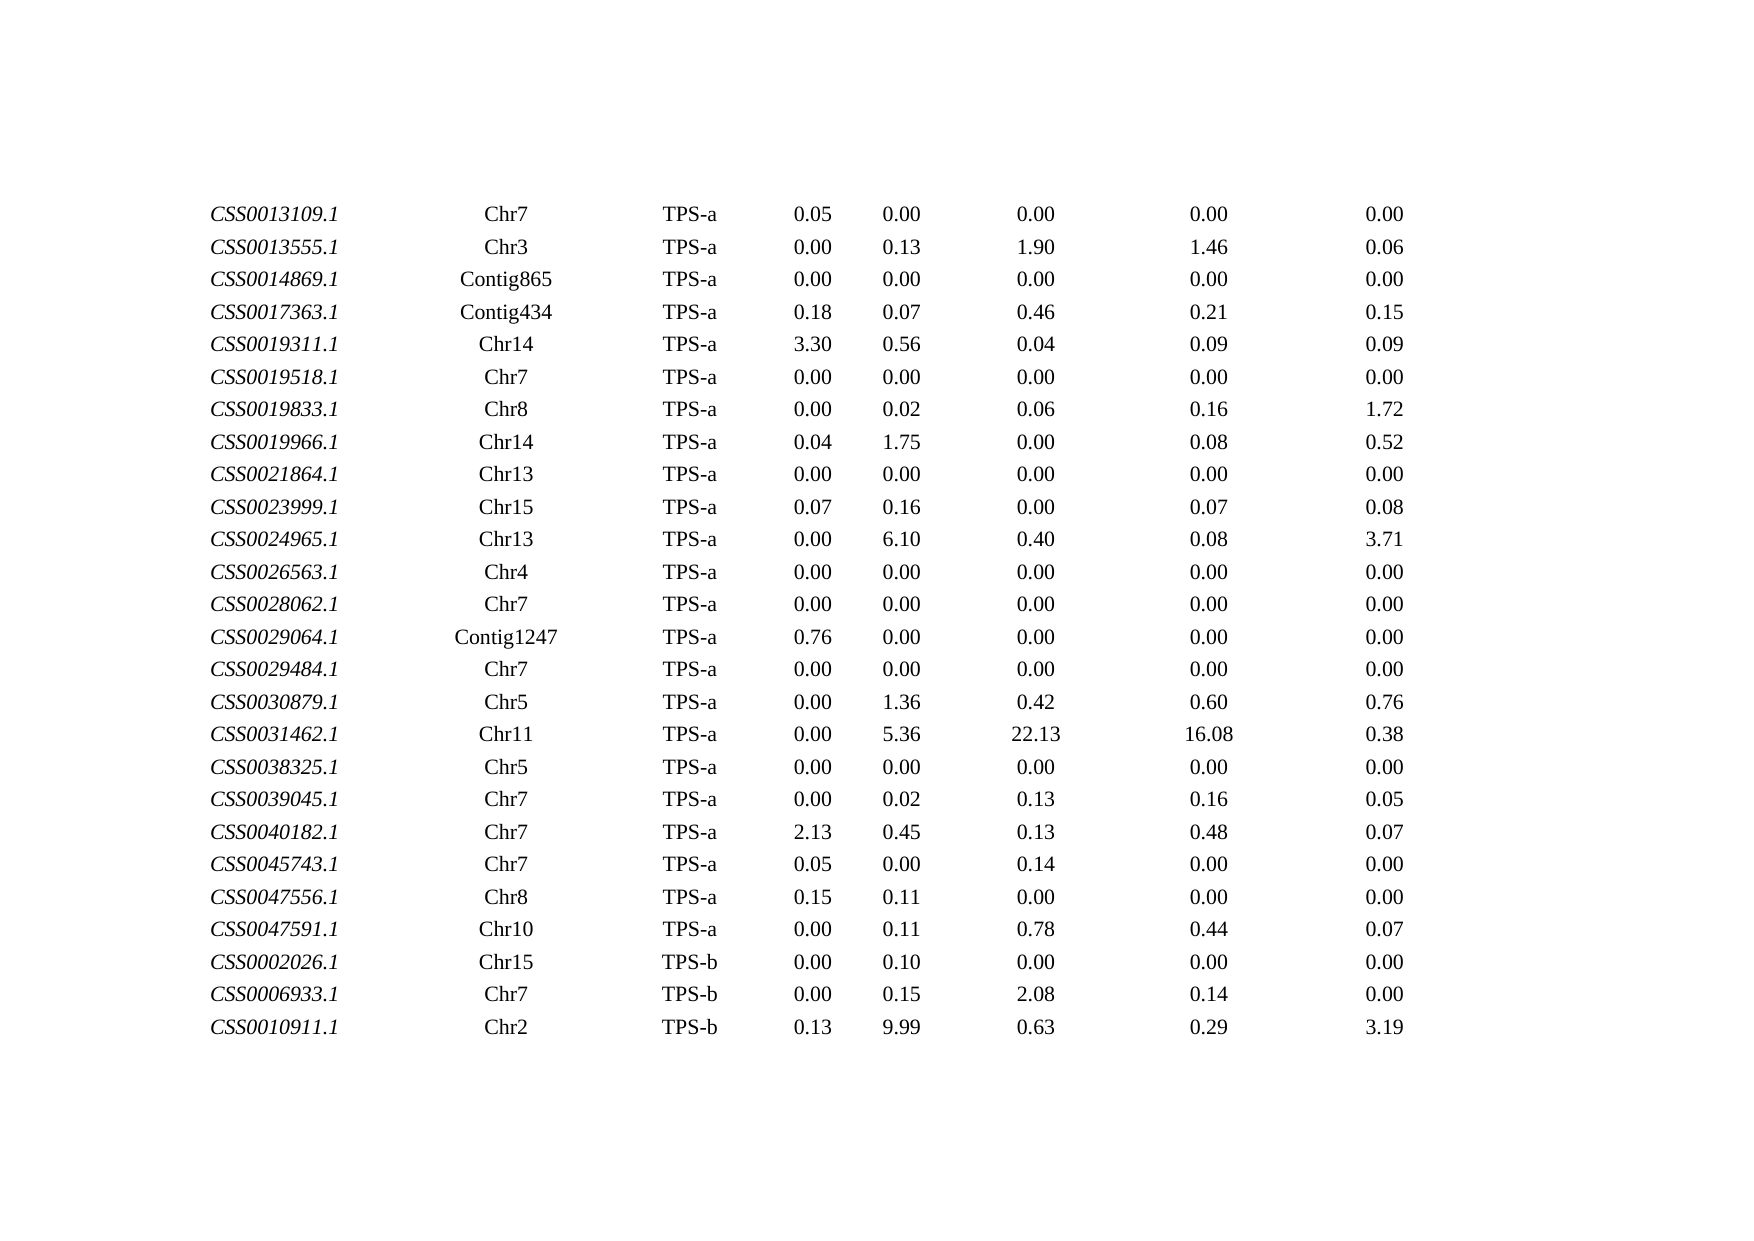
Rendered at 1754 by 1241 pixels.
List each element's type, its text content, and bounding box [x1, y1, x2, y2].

table_cell 0.00 [768, 945, 857, 978]
table_cell Contig865 [401, 263, 611, 295]
table_cell TPS-a [611, 750, 768, 783]
table_cell TPS-a [611, 198, 768, 230]
table_cell 0.00 [768, 458, 857, 490]
table_cell Chr13 [401, 523, 611, 555]
table_cell 1.36 [857, 685, 946, 718]
table_cell 3.30 [768, 328, 857, 360]
table_cell 2.13 [768, 815, 857, 848]
table_cell 0.00 [946, 263, 1125, 295]
table_cell CSS0045743.1 [150, 848, 401, 880]
table_cell 0.00 [1292, 198, 1477, 230]
table_cell 1.90 [946, 230, 1125, 263]
table_cell 0.00 [768, 978, 857, 1010]
table_cell CSS0019833.1 [150, 393, 401, 425]
table_cell 0.07 [1125, 490, 1292, 523]
table_cell 0.45 [857, 815, 946, 848]
table_cell CSS0019518.1 [150, 360, 401, 393]
table_cell TPS-b [611, 978, 768, 1010]
table_cell CSS0026563.1 [150, 555, 401, 588]
table_cell 0.00 [768, 653, 857, 685]
table_cell TPS-a [611, 880, 768, 913]
table_cell 0.00 [1292, 360, 1477, 393]
table_cell CSS0014869.1 [150, 263, 401, 295]
table_cell 0.00 [857, 653, 946, 685]
table_cell 0.11 [857, 880, 946, 913]
table_cell TPS-a [611, 783, 768, 815]
table_cell CSS0030879.1 [150, 685, 401, 718]
table_cell 0.06 [946, 393, 1125, 425]
table_cell TPS-a [611, 295, 768, 328]
table_cell 0.15 [1292, 295, 1477, 328]
table_cell 0.76 [768, 620, 857, 653]
table_cell 0.29 [1125, 1010, 1292, 1043]
table_cell 0.00 [946, 360, 1125, 393]
table_cell 0.00 [1292, 653, 1477, 685]
table_cell 0.48 [1125, 815, 1292, 848]
table_cell 0.38 [1292, 718, 1477, 750]
table_cell TPS-a [611, 913, 768, 945]
table_cell 0.00 [1292, 458, 1477, 490]
table_cell Chr8 [401, 393, 611, 425]
table_cell Chr13 [401, 458, 611, 490]
table_cell 0.00 [1125, 653, 1292, 685]
table_cell 0.00 [1125, 750, 1292, 783]
table_cell 16.08 [1125, 718, 1292, 750]
table_cell 0.04 [946, 328, 1125, 360]
table_cell CSS0013555.1 [150, 230, 401, 263]
table_cell 0.07 [1292, 913, 1477, 945]
table_cell 0.00 [768, 718, 857, 750]
table_cell Chr15 [401, 945, 611, 978]
table_cell 0.14 [946, 848, 1125, 880]
table_cell 0.78 [946, 913, 1125, 945]
table_cell 0.00 [946, 555, 1125, 588]
table_cell 0.52 [1292, 425, 1477, 458]
table_cell 0.00 [768, 263, 857, 295]
table_cell 0.00 [857, 620, 946, 653]
table_cell CSS0013109.1 [150, 198, 401, 230]
table_cell 0.60 [1125, 685, 1292, 718]
table_cell 3.71 [1292, 523, 1477, 555]
table_cell Chr3 [401, 230, 611, 263]
table_cell TPS-a [611, 230, 768, 263]
table_cell 2.08 [946, 978, 1125, 1010]
table_cell 0.04 [768, 425, 857, 458]
table_cell 0.00 [1125, 945, 1292, 978]
table_cell 0.44 [1125, 913, 1292, 945]
table_cell 0.00 [1125, 555, 1292, 588]
table_cell TPS-a [611, 328, 768, 360]
table_cell 0.07 [768, 490, 857, 523]
table_cell 0.00 [946, 945, 1125, 978]
table_cell 22.13 [946, 718, 1125, 750]
table_cell 0.13 [946, 783, 1125, 815]
table_cell 0.00 [768, 360, 857, 393]
table_cell 0.00 [946, 490, 1125, 523]
table_cell Chr2 [401, 1010, 611, 1043]
table_cell 3.19 [1292, 1010, 1477, 1043]
table_cell Contig434 [401, 295, 611, 328]
table_cell TPS-a [611, 360, 768, 393]
table_cell 0.07 [857, 295, 946, 328]
table_cell 1.75 [857, 425, 946, 458]
table_cell 0.16 [1125, 393, 1292, 425]
table_cell TPS-a [611, 653, 768, 685]
table_cell Chr7 [401, 360, 611, 393]
table_cell Contig1247 [401, 620, 611, 653]
table_cell 0.00 [1125, 263, 1292, 295]
table_cell 0.08 [1292, 490, 1477, 523]
table_cell 0.21 [1125, 295, 1292, 328]
table_cell Chr7 [401, 588, 611, 620]
table_cell 0.00 [857, 198, 946, 230]
table_cell CSS0038325.1 [150, 750, 401, 783]
table_cell Chr10 [401, 913, 611, 945]
table_cell TPS-a [611, 425, 768, 458]
table_cell 0.00 [768, 230, 857, 263]
table_cell 0.10 [857, 945, 946, 978]
table_cell 0.05 [1292, 783, 1477, 815]
table_cell Chr5 [401, 685, 611, 718]
table_cell TPS-a [611, 718, 768, 750]
table_cell TPS-a [611, 263, 768, 295]
table_cell CSS0040182.1 [150, 815, 401, 848]
table_cell 6.10 [857, 523, 946, 555]
table_cell 0.05 [768, 198, 857, 230]
table_cell 0.00 [857, 458, 946, 490]
table_cell 0.00 [768, 913, 857, 945]
table_cell 0.00 [768, 750, 857, 783]
table_cell 0.13 [946, 815, 1125, 848]
table_cell Chr8 [401, 880, 611, 913]
table_cell TPS-b [611, 945, 768, 978]
table_cell 0.00 [1125, 848, 1292, 880]
table_cell 0.14 [1125, 978, 1292, 1010]
table_cell 0.00 [946, 458, 1125, 490]
table_cell 0.00 [857, 848, 946, 880]
table_cell TPS-a [611, 490, 768, 523]
table_cell 0.13 [768, 1010, 857, 1043]
table_cell 0.00 [1292, 263, 1477, 295]
table_cell 0.00 [1292, 588, 1477, 620]
table_cell 0.00 [857, 555, 946, 588]
table_cell 0.00 [1125, 360, 1292, 393]
table_cell TPS-b [611, 1010, 768, 1043]
table_cell 0.09 [1292, 328, 1477, 360]
table_cell TPS-a [611, 815, 768, 848]
table_cell 0.00 [768, 393, 857, 425]
table_cell TPS-a [611, 588, 768, 620]
table_cell 0.63 [946, 1010, 1125, 1043]
table_cell 0.00 [946, 588, 1125, 620]
table_cell 0.00 [1125, 458, 1292, 490]
table_cell 0.18 [768, 295, 857, 328]
table_cell CSS0039045.1 [150, 783, 401, 815]
table_cell 0.02 [857, 783, 946, 815]
table_cell 9.99 [857, 1010, 946, 1043]
table_cell 0.00 [946, 750, 1125, 783]
table_cell 0.00 [768, 783, 857, 815]
table_cell 0.00 [1292, 945, 1477, 978]
table_cell Chr14 [401, 328, 611, 360]
table_cell 0.16 [857, 490, 946, 523]
table_cell CSS0010911.1 [150, 1010, 401, 1043]
table_cell TPS-a [611, 555, 768, 588]
table_cell CSS0047556.1 [150, 880, 401, 913]
table_cell CSS0017363.1 [150, 295, 401, 328]
table_cell 0.00 [946, 880, 1125, 913]
table_cell CSS0023999.1 [150, 490, 401, 523]
table_cell CSS0029484.1 [150, 653, 401, 685]
table_cell 0.15 [768, 880, 857, 913]
table_cell TPS-a [611, 848, 768, 880]
table_cell 5.36 [857, 718, 946, 750]
table_cell 0.13 [857, 230, 946, 263]
table_cell 0.00 [768, 685, 857, 718]
table_cell 0.00 [857, 750, 946, 783]
table_cell Chr7 [401, 848, 611, 880]
table_cell Chr7 [401, 198, 611, 230]
table_cell 0.07 [1292, 815, 1477, 848]
table_cell 0.00 [768, 588, 857, 620]
table_cell 0.16 [1125, 783, 1292, 815]
table_cell Chr11 [401, 718, 611, 750]
table_cell CSS0047591.1 [150, 913, 401, 945]
table_cell 1.46 [1125, 230, 1292, 263]
table_cell CSS0024965.1 [150, 523, 401, 555]
table_cell CSS0031462.1 [150, 718, 401, 750]
table_cell 0.00 [946, 653, 1125, 685]
table_cell 0.42 [946, 685, 1125, 718]
table_cell 1.72 [1292, 393, 1477, 425]
table_cell Chr7 [401, 783, 611, 815]
table_cell CSS0028062.1 [150, 588, 401, 620]
table_cell 0.02 [857, 393, 946, 425]
table_cell CSS0021864.1 [150, 458, 401, 490]
table_cell 0.00 [768, 555, 857, 588]
table_cell 0.08 [1125, 523, 1292, 555]
table_cell 0.00 [946, 620, 1125, 653]
table_cell TPS-a [611, 620, 768, 653]
table_cell 0.05 [768, 848, 857, 880]
table_cell 0.15 [857, 978, 946, 1010]
table_cell CSS0002026.1 [150, 945, 401, 978]
table_cell TPS-a [611, 685, 768, 718]
table_cell Chr4 [401, 555, 611, 588]
table_cell 0.00 [946, 425, 1125, 458]
table_cell 0.09 [1125, 328, 1292, 360]
table_cell 0.76 [1292, 685, 1477, 718]
table_cell TPS-a [611, 393, 768, 425]
table_cell CSS0006933.1 [150, 978, 401, 1010]
table_cell 0.00 [946, 198, 1125, 230]
table_cell CSS0029064.1 [150, 620, 401, 653]
table_cell 0.00 [1292, 750, 1477, 783]
table_cell 0.00 [857, 588, 946, 620]
table_cell TPS-a [611, 458, 768, 490]
table_cell 0.56 [857, 328, 946, 360]
table_cell Chr5 [401, 750, 611, 783]
table_cell Chr7 [401, 815, 611, 848]
table_cell 0.00 [1292, 848, 1477, 880]
table_cell 0.00 [1125, 880, 1292, 913]
table_cell TPS-a [611, 523, 768, 555]
table_cell Chr15 [401, 490, 611, 523]
table_cell 0.08 [1125, 425, 1292, 458]
table_cell 0.00 [768, 523, 857, 555]
table_cell 0.00 [1125, 588, 1292, 620]
table_cell Chr7 [401, 653, 611, 685]
table_cell 0.00 [1125, 620, 1292, 653]
table_cell 0.00 [1292, 880, 1477, 913]
table_cell 0.00 [1292, 978, 1477, 1010]
table_cell 0.00 [1125, 198, 1292, 230]
table_cell 0.00 [857, 263, 946, 295]
table_cell Chr14 [401, 425, 611, 458]
table_cell Chr7 [401, 978, 611, 1010]
table_cell CSS0019966.1 [150, 425, 401, 458]
table_cell 0.00 [857, 360, 946, 393]
table_cell 0.00 [1292, 555, 1477, 588]
table_cell 0.11 [857, 913, 946, 945]
table_cell 0.06 [1292, 230, 1477, 263]
table_cell 0.40 [946, 523, 1125, 555]
table_cell CSS0019311.1 [150, 328, 401, 360]
table_cell 0.00 [1292, 620, 1477, 653]
table_cell 0.46 [946, 295, 1125, 328]
